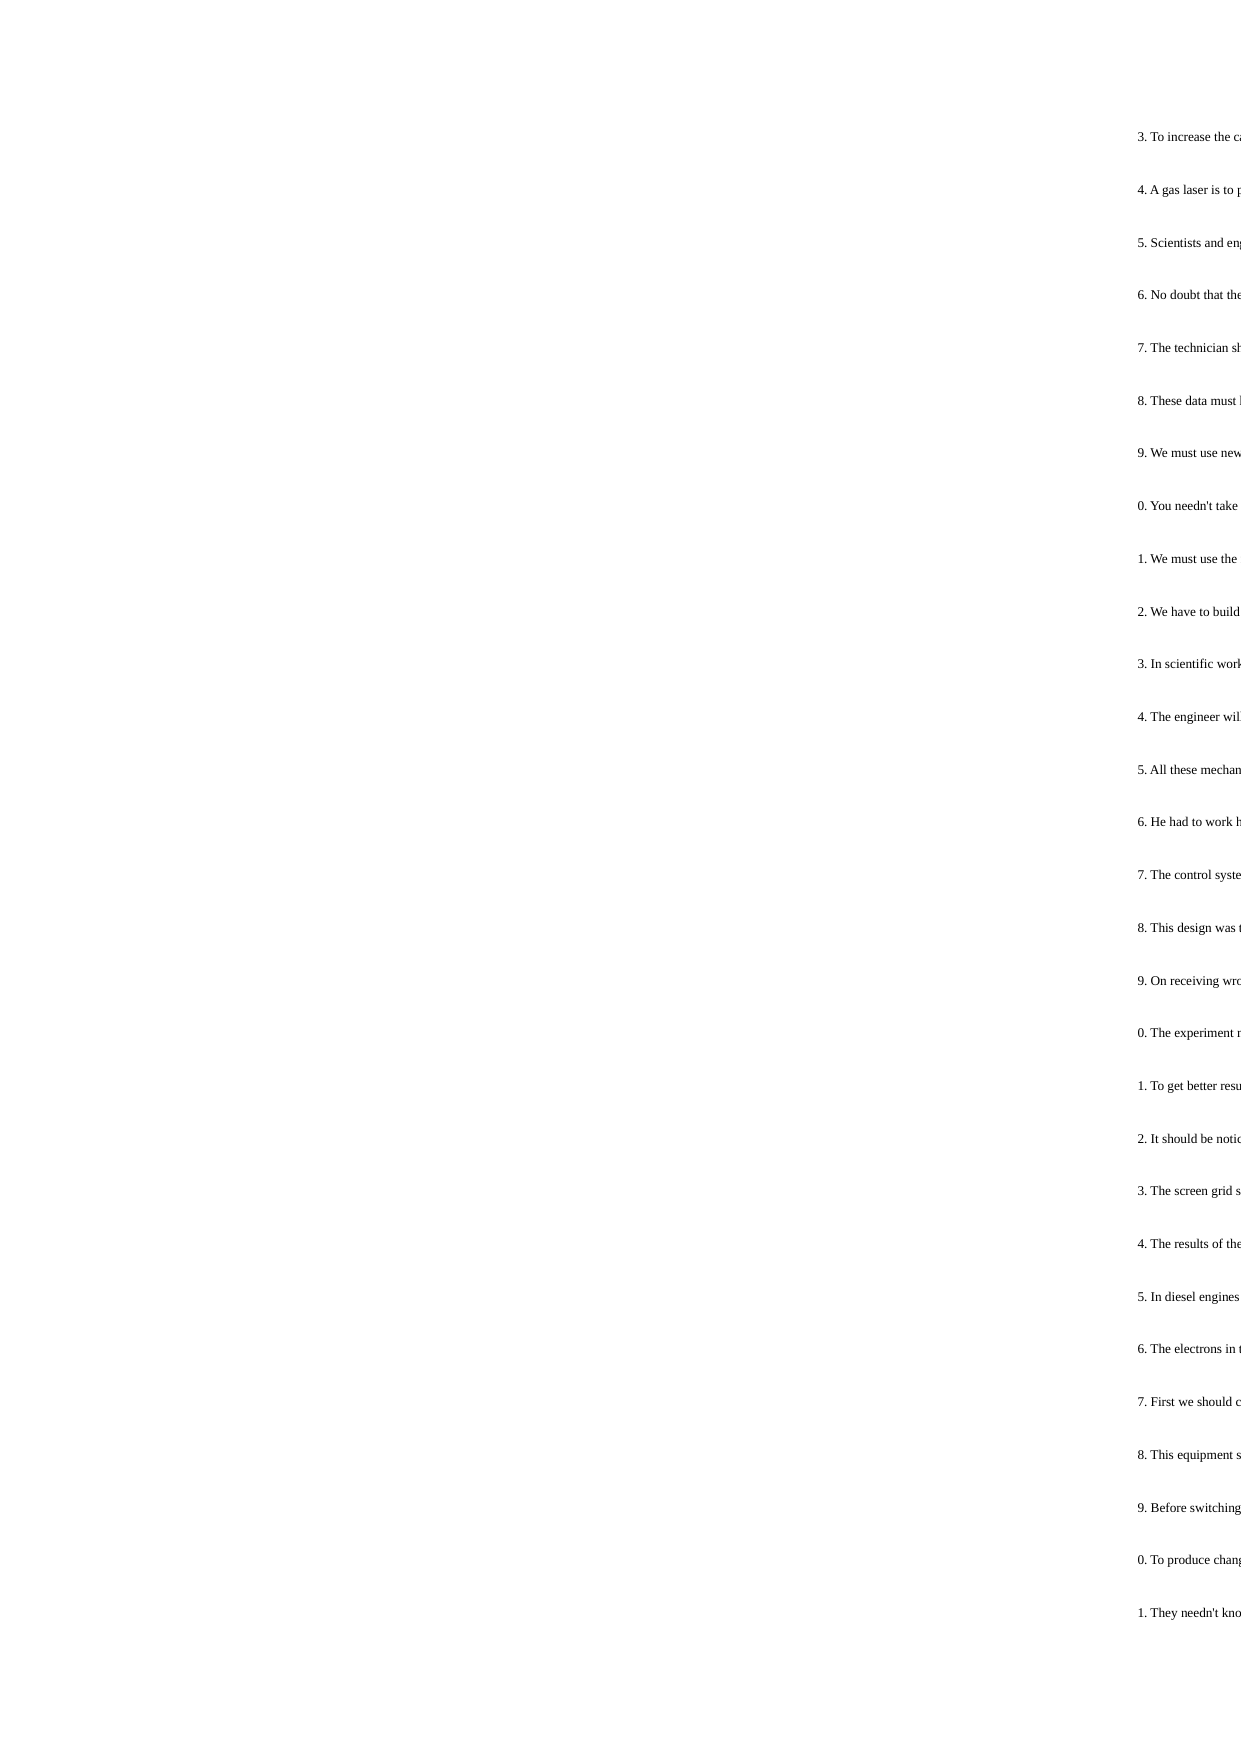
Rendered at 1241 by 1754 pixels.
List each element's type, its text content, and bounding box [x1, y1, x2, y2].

text 16. He had to work hard before he was able to submit his paper to a scientific journal. [1137, 777, 1240, 830]
text 18. This design was to be worked out by somebody from your laboratory. [1137, 882, 1240, 935]
text 04. A gas laser is to perform numerous jobs in various spheres of our life. [1137, 144, 1240, 197]
text 23. The screen grid should be at lower potential than that of the plate. [1137, 1146, 1240, 1199]
text 28. This equipment should be tested in various conditions. [1137, 1409, 1240, 1462]
text 19. On receiving wrong results one must repeat the experiment. [1137, 935, 1240, 988]
text 24. The results of the test are to be recorded whether successful or not. [1137, 1199, 1240, 1251]
text 17. The control system had to be provided with the most perfect automatic devices. [1137, 830, 1240, 882]
text 13. In scientific work we must measure in units of the metric system. [1137, 619, 1240, 672]
text 12. We have to build special solar stations to convert solar energy into electrical one. [1137, 566, 1240, 619]
text 29. Before switching on current for a test the circuit should be thoroughly checked. [1137, 1462, 1240, 1515]
text 15. All these mechanisms should be protected from corrosion. [1137, 724, 1240, 777]
text 08. These data must have been processed by the digital computer. [1137, 355, 1240, 408]
text 25. In diesel engines high engine speeds are to be reduced by some form of transmission. [1137, 1251, 1240, 1304]
text 09. We must use new methods in our research work. [1137, 408, 1240, 461]
text 21. To get better results, another method should be applied. [1137, 1041, 1240, 1093]
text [1137, 118, 1240, 144]
text 31. They needn't know the exact temperature to make the plot. [1137, 1568, 1240, 1620]
text 11. We must use the new tools to cut and form this metal part. [1137, 513, 1240, 566]
text 14. The engineer will have to improve the accuracy of this machine-tool. [1137, 672, 1240, 724]
